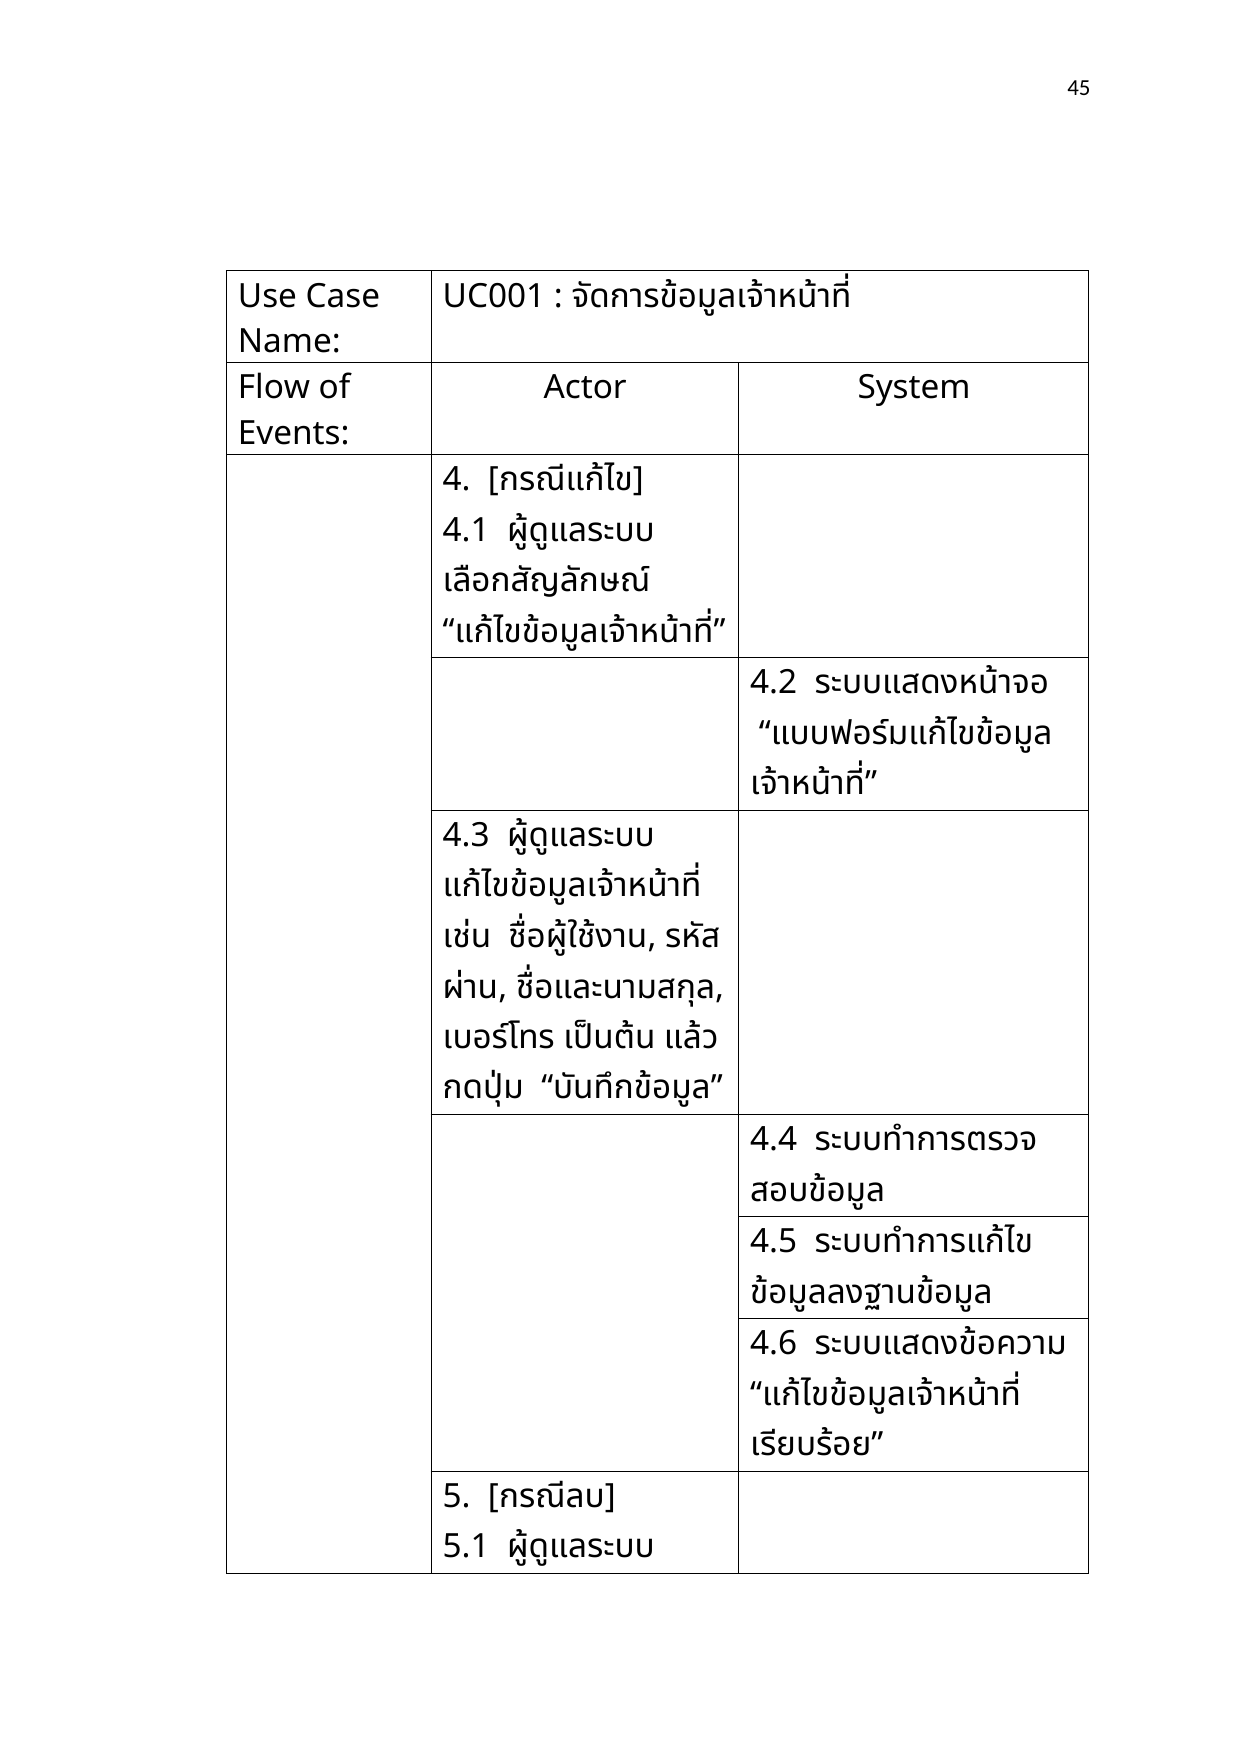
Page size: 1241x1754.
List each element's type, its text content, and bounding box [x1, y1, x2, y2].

table_cell [739, 455, 1088, 657]
table_header Use Case Name: [227, 271, 431, 362]
table_cell 4.5 ระบบทำการแก้ไขข้อมูลลงฐานข้อมูล [739, 1217, 1088, 1318]
table_cell [739, 811, 1088, 1114]
table_cell [227, 455, 431, 1573]
table_cell System [739, 363, 1088, 454]
table_cell Actor [432, 363, 738, 454]
table_cell 4. [กรณีแก้ไข] 4.1 ผู้ดูแลระบบ เลือกสัญลักษณ์ “แก้ไขข้อมูลเจ้าหน้าที่” [432, 455, 738, 657]
table_cell 4.4 ระบบทำการตรวจสอบข้อมูล [739, 1115, 1088, 1216]
table_cell 4.3 ผู้ดูแลระบบ แก้ไขข้อมูลเจ้าหน้าที่ เช่น ชื่อผู้ใช้งาน, รหัสผ่าน, ชื่อและนามสกุล, เบอร์โทร เป็นต้น แล้วกดปุ่ม “บันทึกข้อมูล” [432, 811, 738, 1114]
table_cell 4.2 ระบบแสดงหน้าจอ “แบบฟอร์มแก้ไขข้อมูลเจ้าหน้าที่” [739, 658, 1088, 810]
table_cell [432, 1472, 738, 1573]
table_header UC001 : จัดการข้อมูลเจ้าหน้าที่ [432, 271, 1088, 362]
table_cell 4.6 ระบบแสดงข้อความ “แก้ไขข้อมูลเจ้าหน้าที่เรียบร้อย” [739, 1319, 1088, 1471]
table_cell [432, 658, 738, 810]
table_cell [432, 1115, 738, 1471]
table_cell [739, 1472, 1088, 1573]
table_cell Flow of Events: [227, 363, 431, 454]
